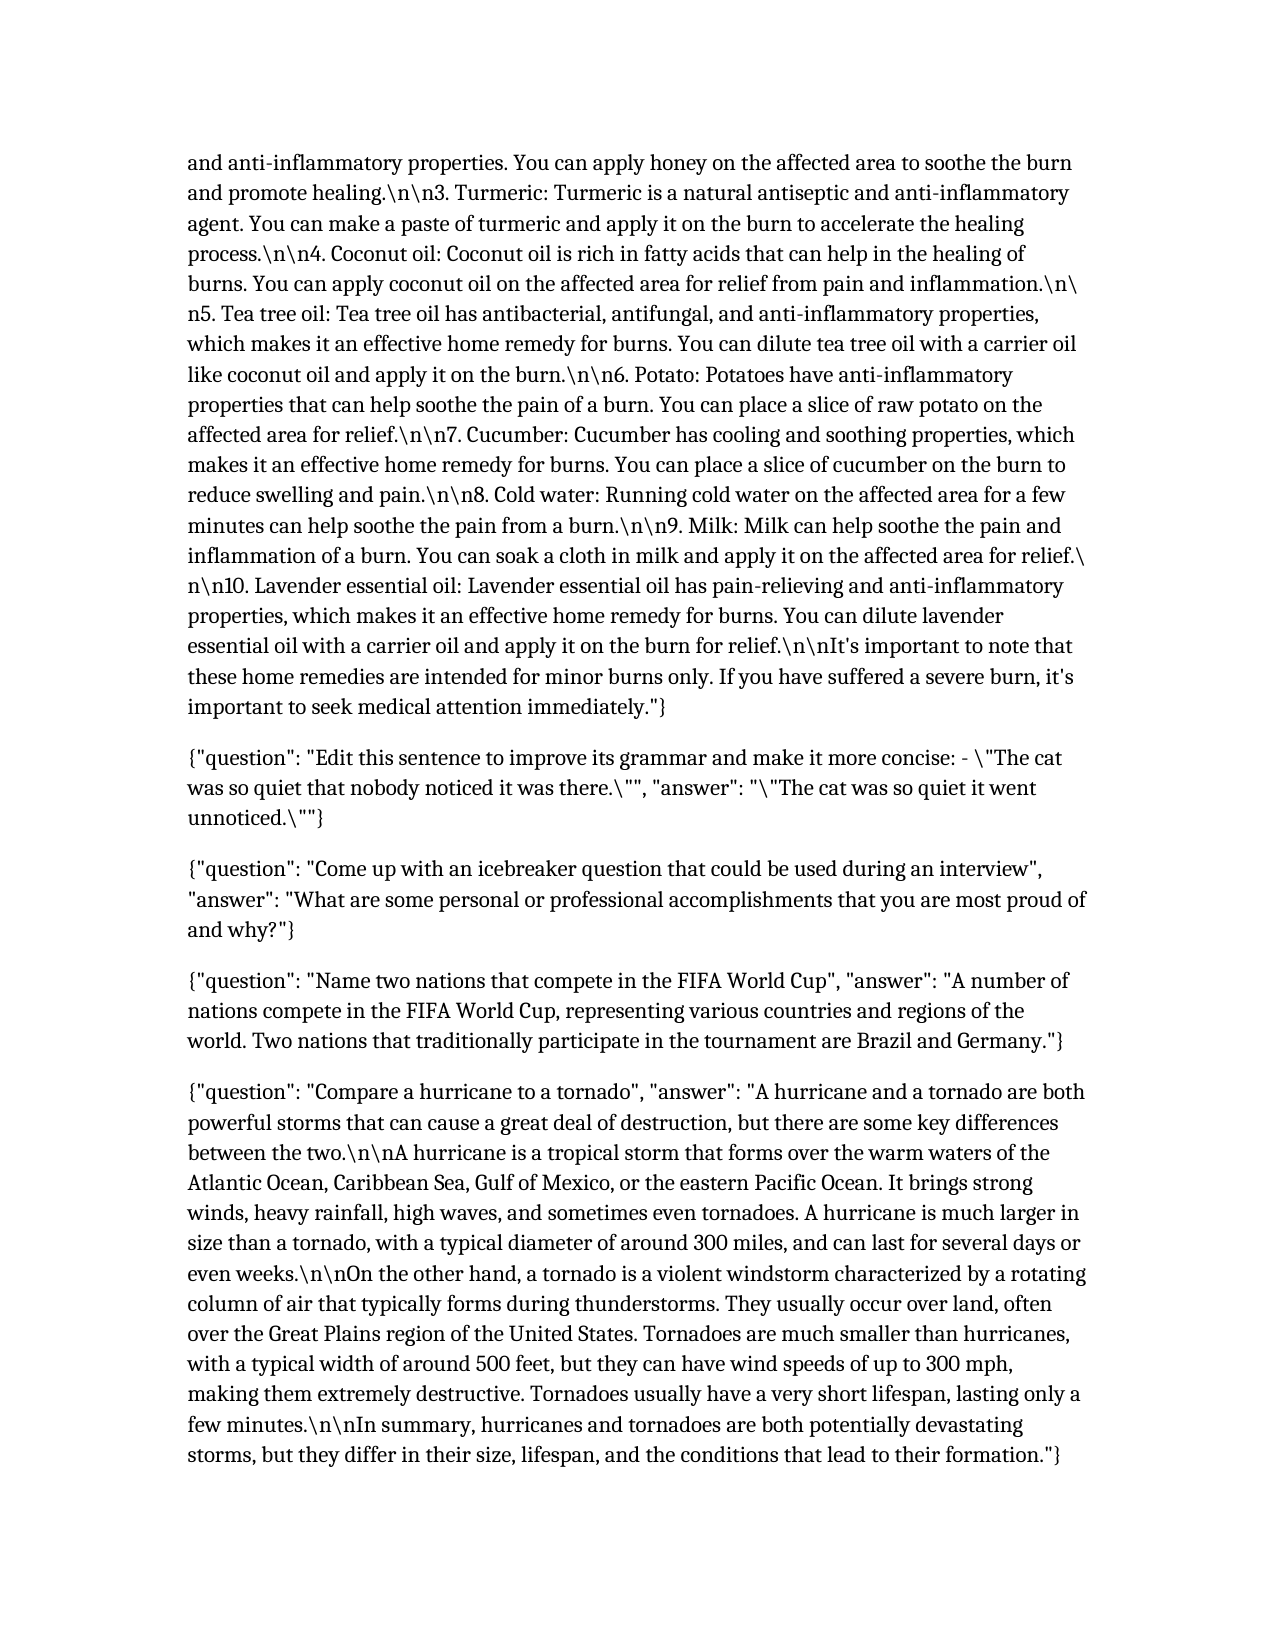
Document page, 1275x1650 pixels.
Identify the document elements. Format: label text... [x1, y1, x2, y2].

text {"question": "Compare a hurricane to a tornado", "answer": "A hurricane and a tornado are both powerful storms that can cause a great deal of destruction, but there are some key differences between the two.\n\nA hurricane is a tropical storm that forms over the warm waters of the Atlantic Ocean, Caribbean Sea, Gulf of Mexico, or the eastern Pacific Ocean. It brings strong winds, heavy rainfall, high waves, and sometimes even tornadoes. A hurricane is much larger in size than a tornado, with a typical diameter of around 300 miles, and can last for several days or even weeks.\n\nOn the other hand, a tornado is a violent windstorm characterized by a rotating column of air that typically forms during thunderstorms. They usually occur over land, often over the Great Plains region of the United States. Tornadoes are much smaller than hurricanes, with a typical width of around 500 feet, but they can have wind speeds of up to 300 mph, making them extremely destructive. Tornadoes usually have a very short lifespan, lasting only a few minutes.\n\nIn summary, hurricanes and tornadoes are both potentially devastating storms, but they differ in their size, lifespan, and the conditions that lead to their formation."} [187, 1079, 1087, 1468]
text {"question": "Name two nations that compete in the FIFA World Cup", "answer": "A number of nations compete in the FIFA World Cup, representing various countries and regions of the world. Two nations that traditionally participate in the tournament are Brazil and Germany."} [187, 968, 1087, 1054]
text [187, 150, 1087, 720]
text {"question": "Come up with an icebreaker question that could be used during an interview", "answer": "What are some personal or professional accomplishments that you are most proud of and why?"} [187, 856, 1087, 943]
text {"question": "Edit this sentence to improve its grammar and make it more concise: - \"The cat was so quiet that nobody noticed it was there.\"", "answer": "\"The cat was so quiet it went unnoticed.\""} [187, 745, 1087, 832]
